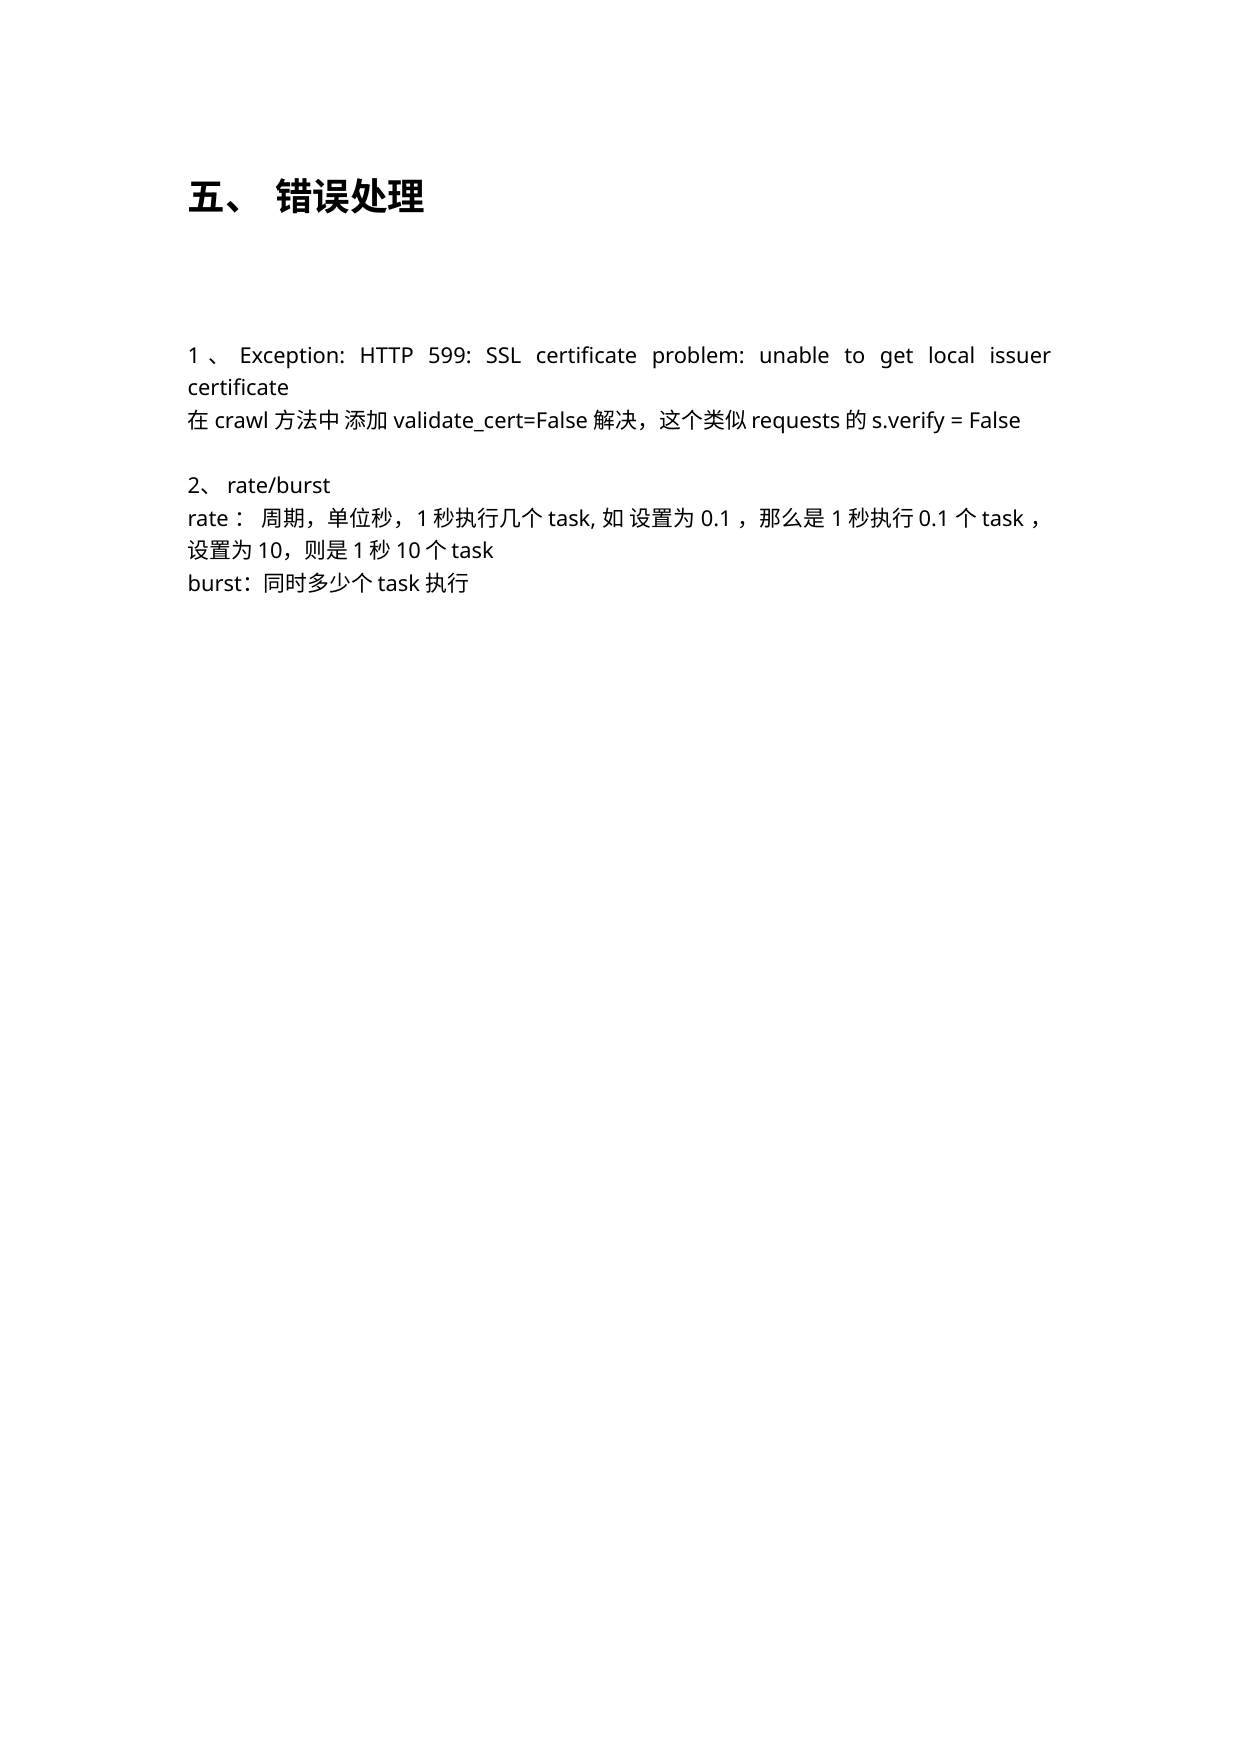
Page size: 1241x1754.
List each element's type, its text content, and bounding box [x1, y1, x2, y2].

text burst：同时多少个task 执行 [187, 565, 1053, 598]
text 2、 rate/burst [187, 468, 1053, 500]
text 在 crawl 方法中 添加 validate_cert=False 解决，这个类似requests的 s.verify = False [187, 403, 1053, 435]
text 1、Exception: HTTP 599: SSL certificate problem: unable to get local issuer certificate [187, 338, 1053, 403]
text rate ： 周期，单位秒，1秒执行几个task, 如 设置为 0.1 ，那么是 1秒执行0.1 个task ，设置为10，则是1秒10个task [187, 500, 1053, 565]
subtitle 错误处理 [187, 162, 1053, 227]
